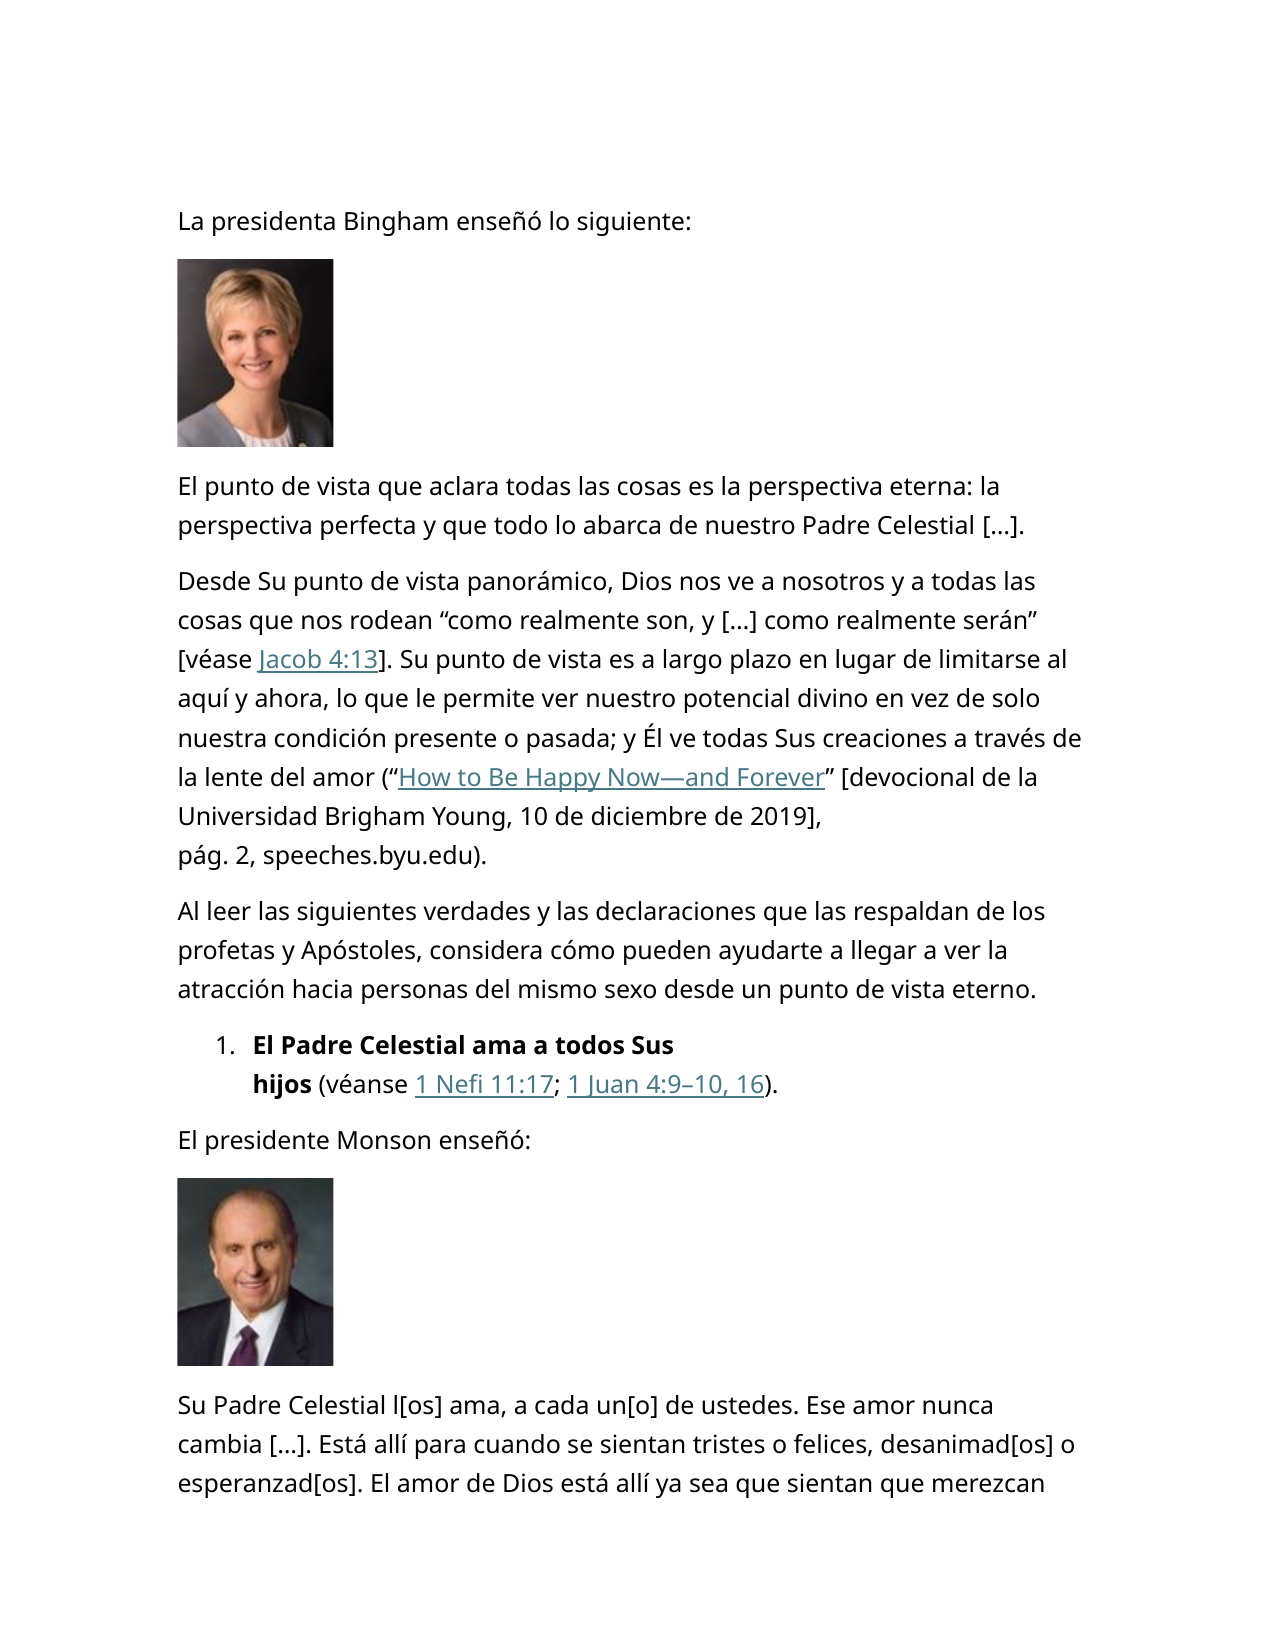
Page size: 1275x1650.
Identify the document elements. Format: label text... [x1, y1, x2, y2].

text Al leer las siguientes verdades y las declaraciones que las respaldan de los profetas y Apóstoles, considera cómo pueden ayudarte a llegar a ver la atracción hacia personas del mismo sexo desde un punto de vista eterno. [177, 893, 1098, 1006]
text La presidenta Bingham enseñó lo siguiente: [177, 203, 1098, 237]
text El presidente Monson enseñó: [177, 1123, 1098, 1157]
picture [177, 259, 334, 447]
picture [177, 1178, 334, 1366]
list El Padre Celestial ama a todos Sus hijos (véanse 1 Nefi 11:17; 1 Juan 4:9–10, 16). [215, 1028, 1098, 1101]
text Desde Su punto de vista panorámico, Dios nos ve a nosotros y a todas las cosas que nos rodean “como realmente son, y […] como realmente serán” [véase Jacob 4:13]. Su punto de vista es a largo plazo en lugar de limitarse al aquí y ahora, lo que le permite ver nuestro potencial divino en vez de solo nuestra condición presente o pasada; y Él ve todas Sus creaciones a través de la lente del amor (“How to Be Happy Now—and Forever” [devocional de la Universidad Brigham Young, 10 de diciembre de 2019], pág. 2, speeches.byu.edu). [177, 563, 1098, 872]
text El punto de vista que aclara todas las cosas es la perspectiva eterna: la perspectiva perfecta y que todo lo abarca de nuestro Padre Celestial […]. [177, 468, 1098, 542]
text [177, 1388, 1098, 1500]
